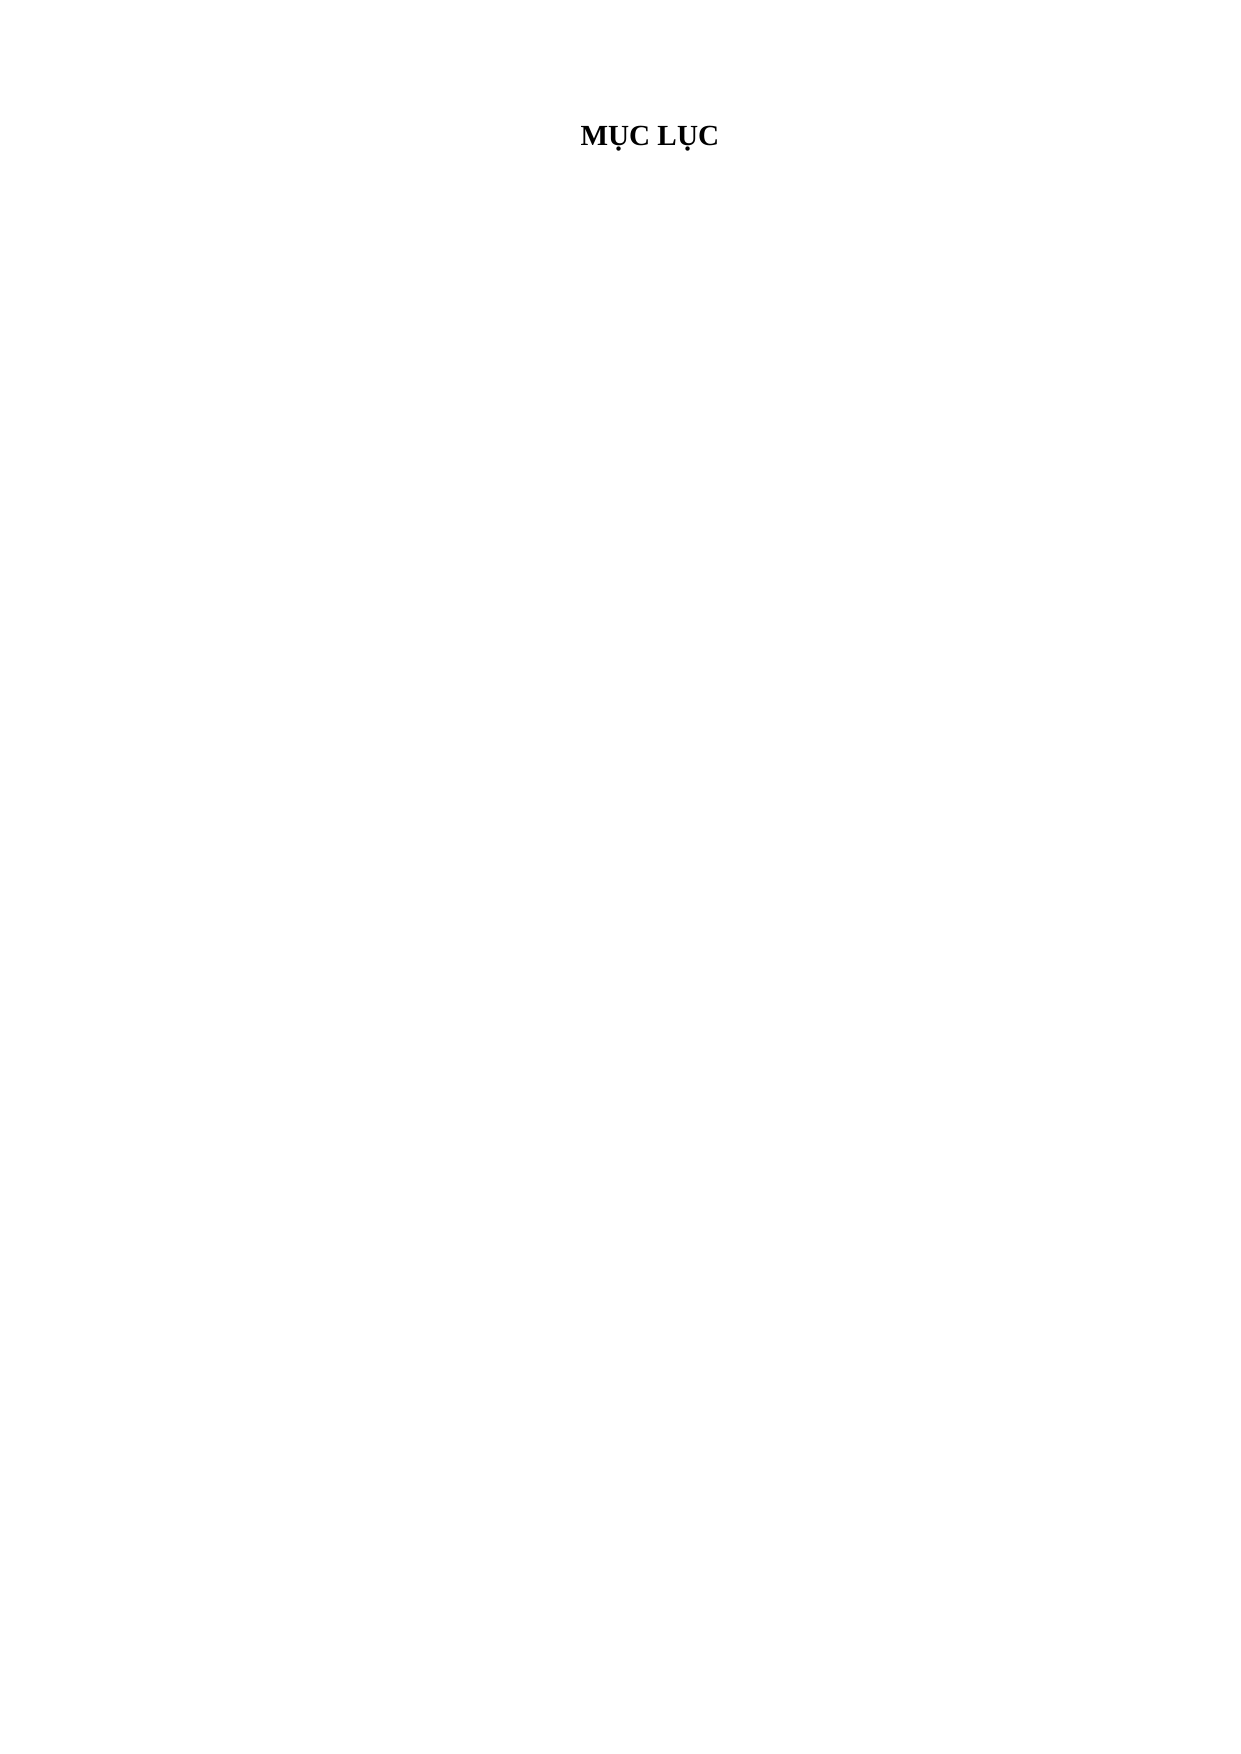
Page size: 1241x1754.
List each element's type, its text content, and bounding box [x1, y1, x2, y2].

text MỤC LỤC [177, 118, 1122, 152]
